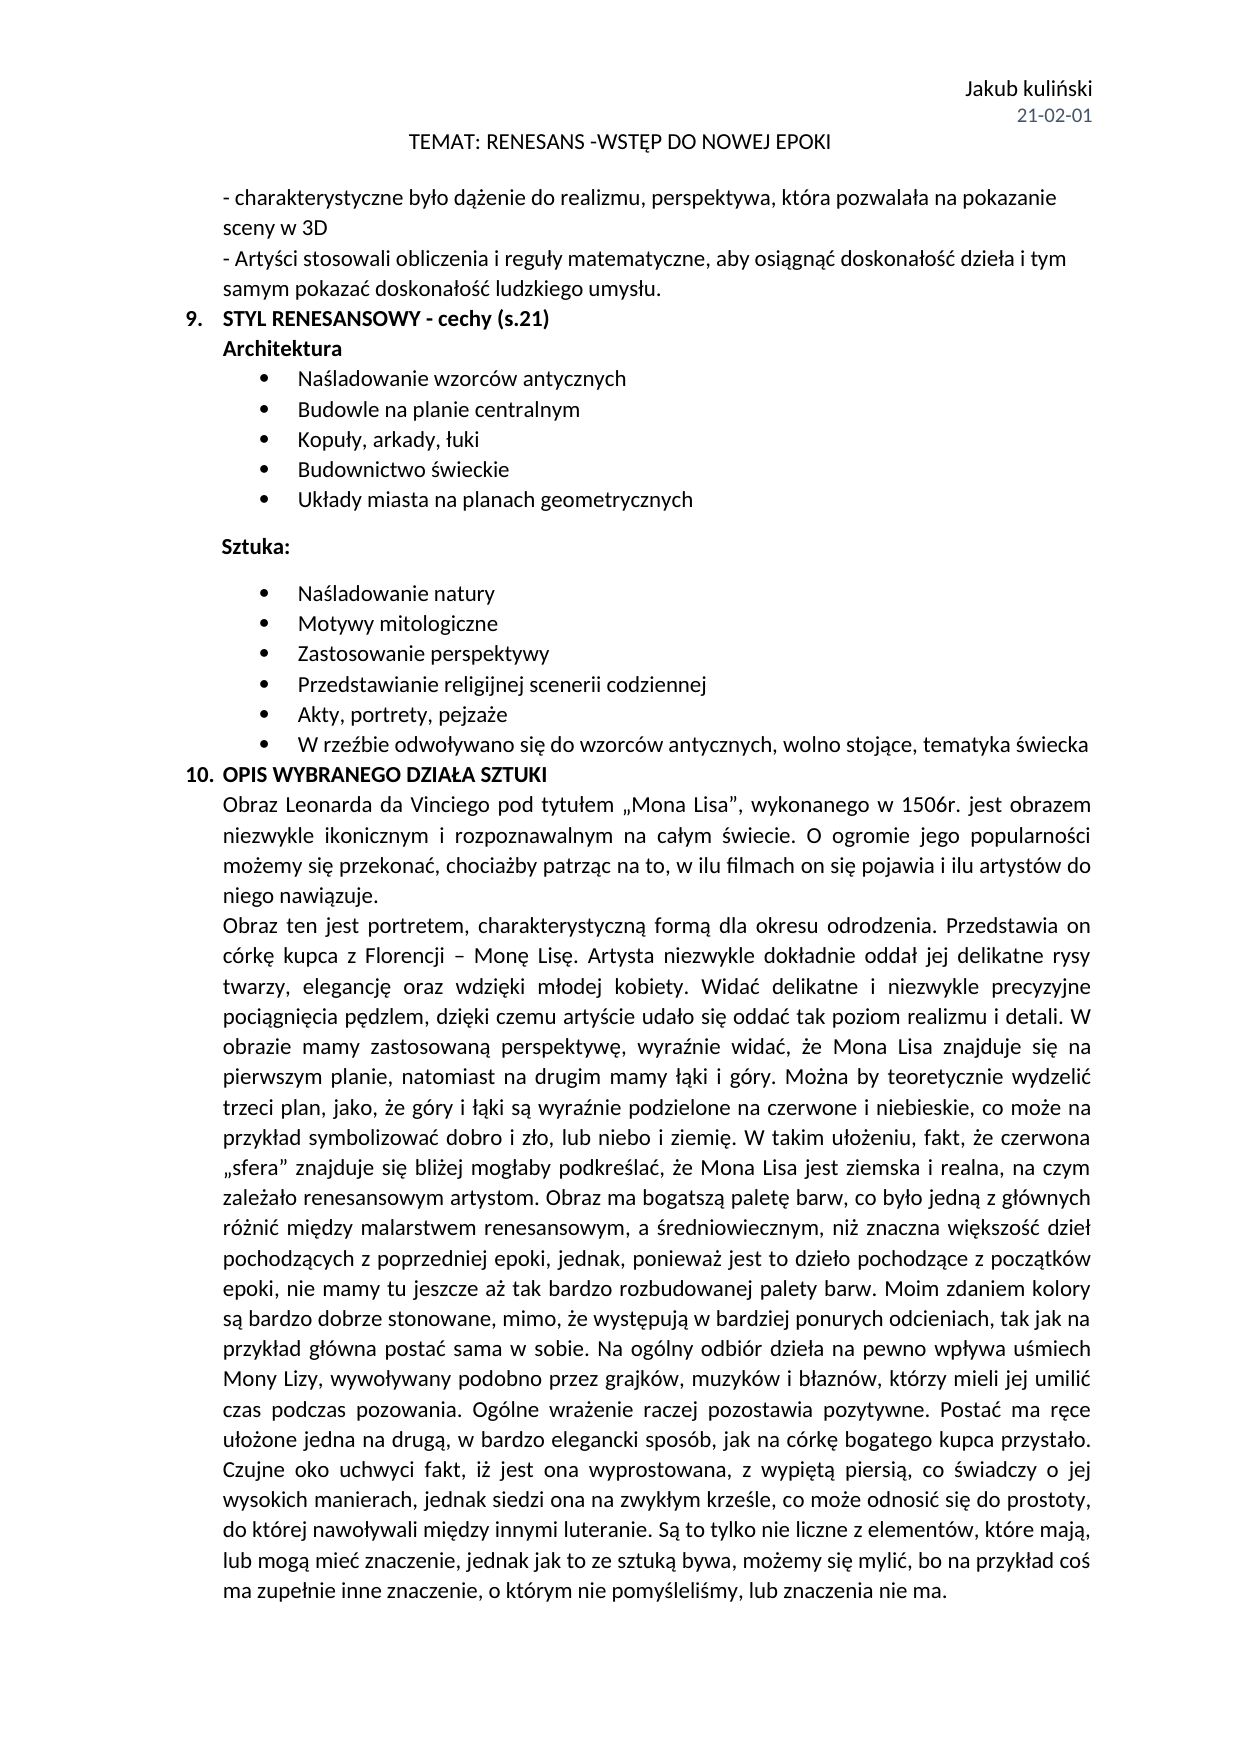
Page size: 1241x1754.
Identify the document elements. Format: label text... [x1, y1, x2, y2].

list - charakterystyczne było dążenie do realizmu, perspektywa, która pozwalała na pokazanie sceny w 3D [223, 183, 1093, 241]
list W rzeźbie odwoływano się do wzorców antycznych, wolno stojące, tematyka świecka [260, 730, 1093, 758]
list Obraz ten jest portretem, charakterystyczną formą dla okresu odrodzenia. Przedstawia on córkę kupca z Florencji – Monę Lisę. Artysta niezwykle dokładnie oddał jej delikatne rysy twarzy, elegancję oraz wdzięki młodej kobiety. Widać delikatne i niezwykle precyzyjne pociągnięcia pędzlem, dzięki czemu artyście udało się oddać tak poziom realizmu i detali. W obrazie mamy zastosowaną perspektywę, wyraźnie widać, że Mona Lisa znajduje się na pierwszym planie, natomiast na drugim mamy łąki i góry. Można by teoretycznie wydzelić trzeci plan, jako, że góry i łąki są wyraźnie podzielone na czerwone i niebieskie, co może na przykład symbolizować dobro i zło, lub niebo i ziemię. W takim ułożeniu, fakt, że czerwona „sfera” znajduje się bliżej mogłaby podkreślać, że Mona Lisa jest ziemska i realna, na czym zależało renesansowym artystom. Obraz ma bogatszą paletę barw, co było jedną z głównych różnić między malarstwem renesansowym, a średniowiecznym, niż znaczna większość dzieł pochodzących z poprzedniej epoki, jednak, ponieważ jest to dzieło pochodzące z początków epoki, nie mamy tu jeszcze aż tak bardzo rozbudowanej palety barw. Moim zdaniem kolory są bardzo dobrze stonowane, mimo, że występują w bardziej ponurych odcieniach, tak jak na przykład główna postać sama w sobie. Na ogólny odbiór dzieła na pewno wpływa uśmiech Mony Lizy, wywoływany podobno przez grajków, muzyków i błaznów, którzy mieli jej umilić czas podczas pozowania. Ogólne wrażenie raczej pozostawia pozytywne. Postać ma ręce ułożone jedna na drugą, w bardzo elegancki sposób, jak na córkę bogatego kupca przystało. Czujne oko uchwyci fakt, iż jest ona wyprostowana, z wypiętą piersią, co świadczy o jej wysokich manierach, jednak siedzi ona na zwykłym krześle, co może odnosić się do prostoty, do której nawoływali między innymi luteranie. Są to tylko nie liczne z elementów, które mają, lub mogą mieć znaczenie, jednak jak to ze sztuką bywa, możemy się mylić, bo na przykład coś ma zupełnie inne znaczenie, o którym nie pomyśleliśmy, lub znaczenia nie ma. [223, 911, 1093, 1604]
list Budowle na planie centralnym [260, 395, 1093, 423]
list Akty, portrety, pejzaże [260, 700, 1093, 728]
list Kopuły, arkady, łuki [260, 425, 1093, 453]
list Obraz Leonarda da Vinciego pod tytułem „Mona Lisa”, wykonanego w 1506r. jest obrazem niezwykle ikonicznym i rozpoznawalnym na całym świecie. O ogromie jego popularności możemy się przekonać, chociażby patrząc na to, w ilu filmach on się pojawia i ilu artystów do niego nawiązuje. [223, 791, 1093, 909]
text Sztuka: [221, 532, 1093, 560]
list OPIS WYBRANEGO DZIAŁA SZTUKI [185, 760, 1093, 788]
list Budownictwo świeckie [260, 455, 1093, 483]
list Naśladowanie natury [260, 579, 1093, 607]
list Przedstawianie religijnej scenerii codziennej [260, 670, 1093, 698]
list Zastosowanie perspektywy [260, 639, 1093, 667]
list - Artyści stosowali obliczenia i reguły matematyczne, aby osiągnąć doskonałość dzieła i tym samym pokazać doskonałość ludzkiego umysłu. [223, 244, 1093, 302]
list Naśladowanie wzorców antycznych [260, 364, 1093, 392]
list STYL RENESANSOWY - cechy (s.21) [185, 304, 1093, 332]
list Układy miasta na planach geometrycznych [260, 485, 1093, 513]
list Architektura [223, 334, 1093, 362]
list Motywy mitologiczne [260, 609, 1093, 637]
